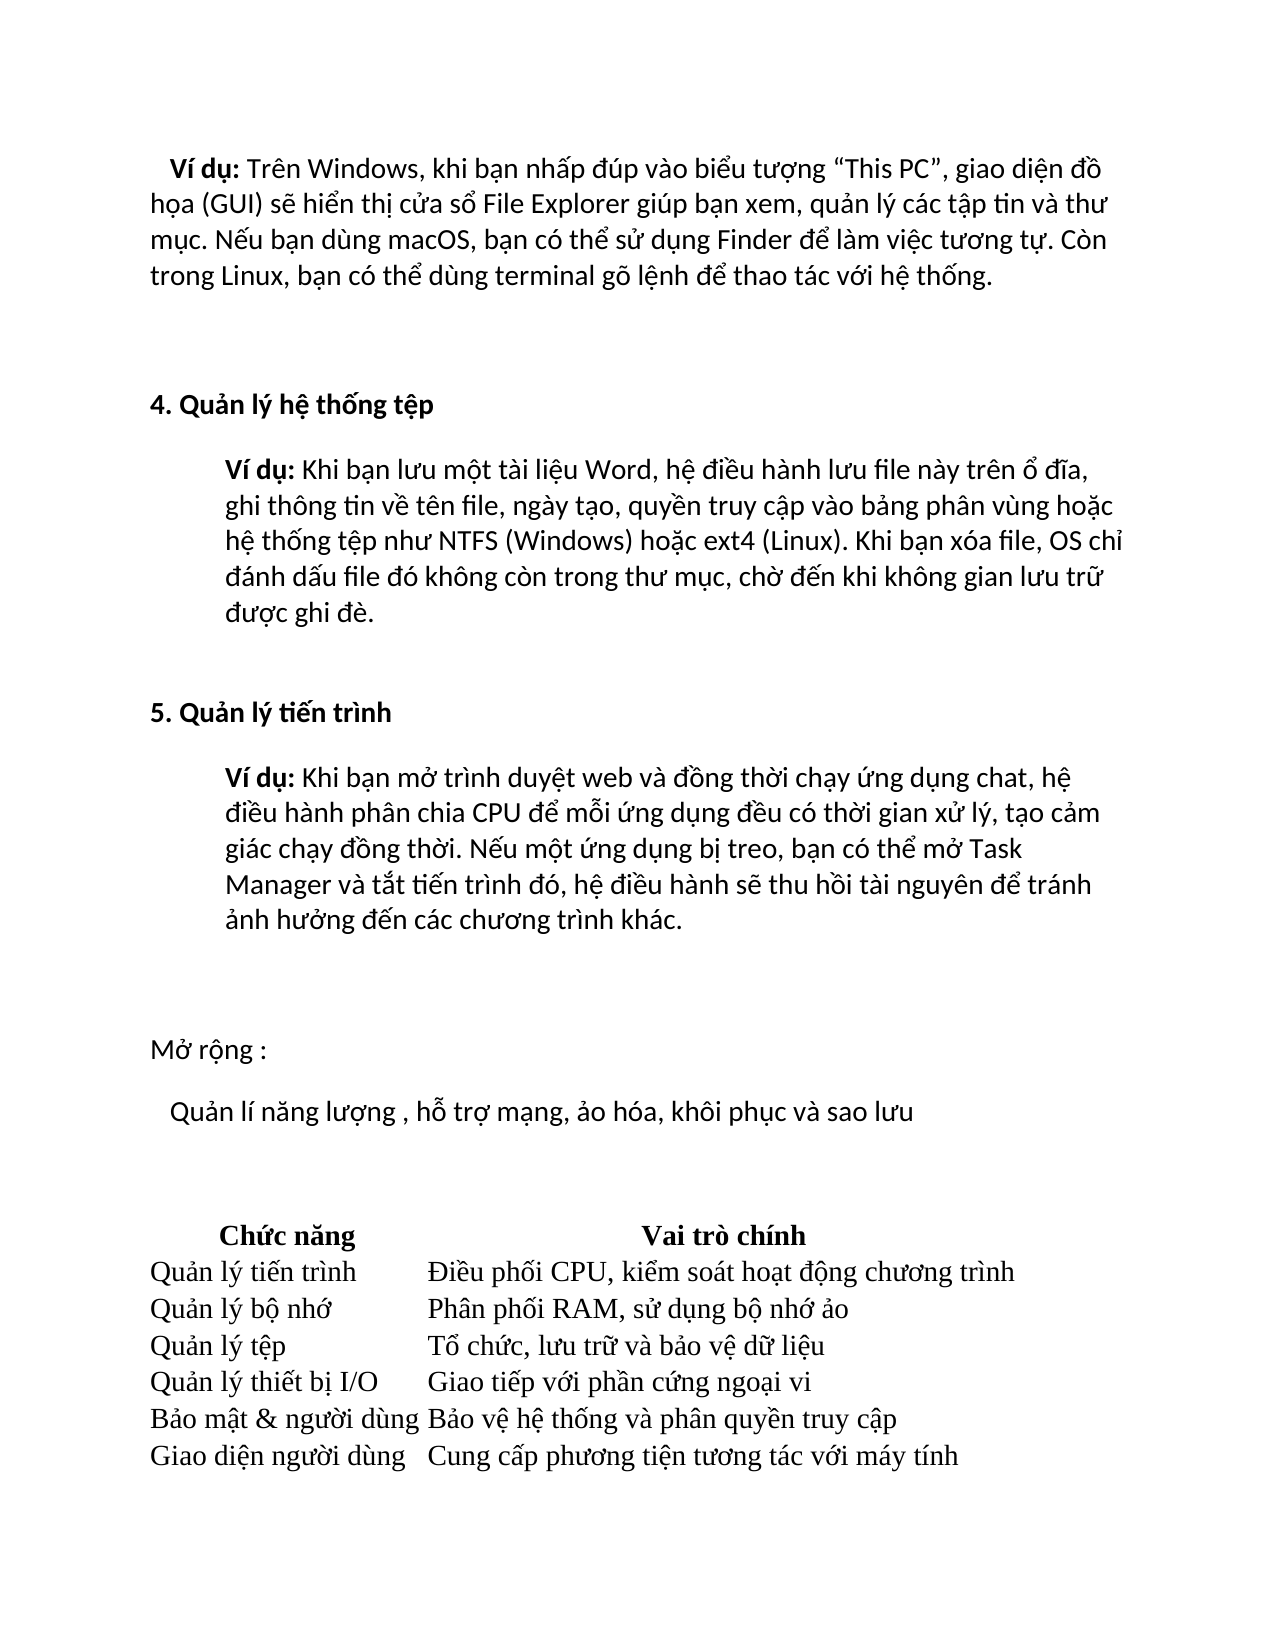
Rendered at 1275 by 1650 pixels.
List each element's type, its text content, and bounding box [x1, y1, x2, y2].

table_cell Quản lý tiến trình [149, 1253, 426, 1290]
text 5. Quản lý tiến trình [150, 694, 1125, 730]
text 4. Quản lý hệ thống tệp [150, 386, 1125, 422]
table_cell Tổ chức, lưu trữ và bảo vệ dữ liệu [426, 1326, 1021, 1363]
table_header Vai trò chính [426, 1216, 1021, 1253]
text Ví dụ: Trên Windows, khi bạn nhấp đúp vào biểu tượng “This PC”, giao diện đồ họa (GUI) sẽ hiển thị cửa sổ File Explorer giúp bạn xem, quản lý các tập tin và thư mục. Nếu bạn dùng macOS, bạn có thể sử dụng Finder để làm việc tương tự. Còn trong Linux, bạn có thể dùng terminal gõ lệnh để thao tác với hệ thống. [150, 150, 1125, 292]
table_cell Phân phối RAM, sử dụng bộ nhớ ảo [426, 1290, 1021, 1326]
table_cell Giao diện người dùng [149, 1436, 426, 1473]
list Ví dụ: Khi bạn lưu một tài liệu Word, hệ điều hành lưu file này trên ổ đĩa, ghi thông tin về tên file, ngày tạo, quyền truy cập vào bảng phân vùng hoặc hệ thống tệp như NTFS (Windows) hoặc ext4 (Linux). Khi bạn xóa file, OS chỉ đánh dấu file đó không còn trong thư mục, chờ đến khi không gian lưu trữ được ghi đè. [225, 451, 1125, 629]
table_cell Cung cấp phương tiện tương tác với máy tính [426, 1436, 1021, 1473]
text Mở rộng : [150, 1031, 1125, 1067]
table_cell Quản lý bộ nhớ [149, 1290, 426, 1326]
list Ví dụ: Khi bạn mở trình duyệt web và đồng thời chạy ứng dụng chat, hệ điều hành phân chia CPU để mỗi ứng dụng đều có thời gian xử lý, tạo cảm giác chạy đồng thời. Nếu một ứng dụng bị treo, bạn có thể mở Task Manager và tắt tiến trình đó, hệ điều hành sẽ thu hồi tài nguyên để tránh ảnh hưởng đến các chương trình khác. [225, 759, 1125, 937]
table_cell Quản lý tệp [149, 1326, 426, 1363]
table_cell Bảo mật & người dùng [149, 1400, 426, 1436]
table_cell Bảo vệ hệ thống và phân quyền truy cập [426, 1400, 1021, 1436]
table_cell Giao tiếp với phần cứng ngoại vi [426, 1363, 1021, 1400]
table_header Chức năng [149, 1216, 426, 1253]
text Quản lí năng lượng , hỗ trợ mạng, ảo hóa, khôi phục và sao lưu [150, 1093, 1125, 1128]
table_cell Điều phối CPU, kiểm soát hoạt động chương trình [426, 1253, 1021, 1290]
table_cell Quản lý thiết bị I/O [149, 1363, 426, 1400]
